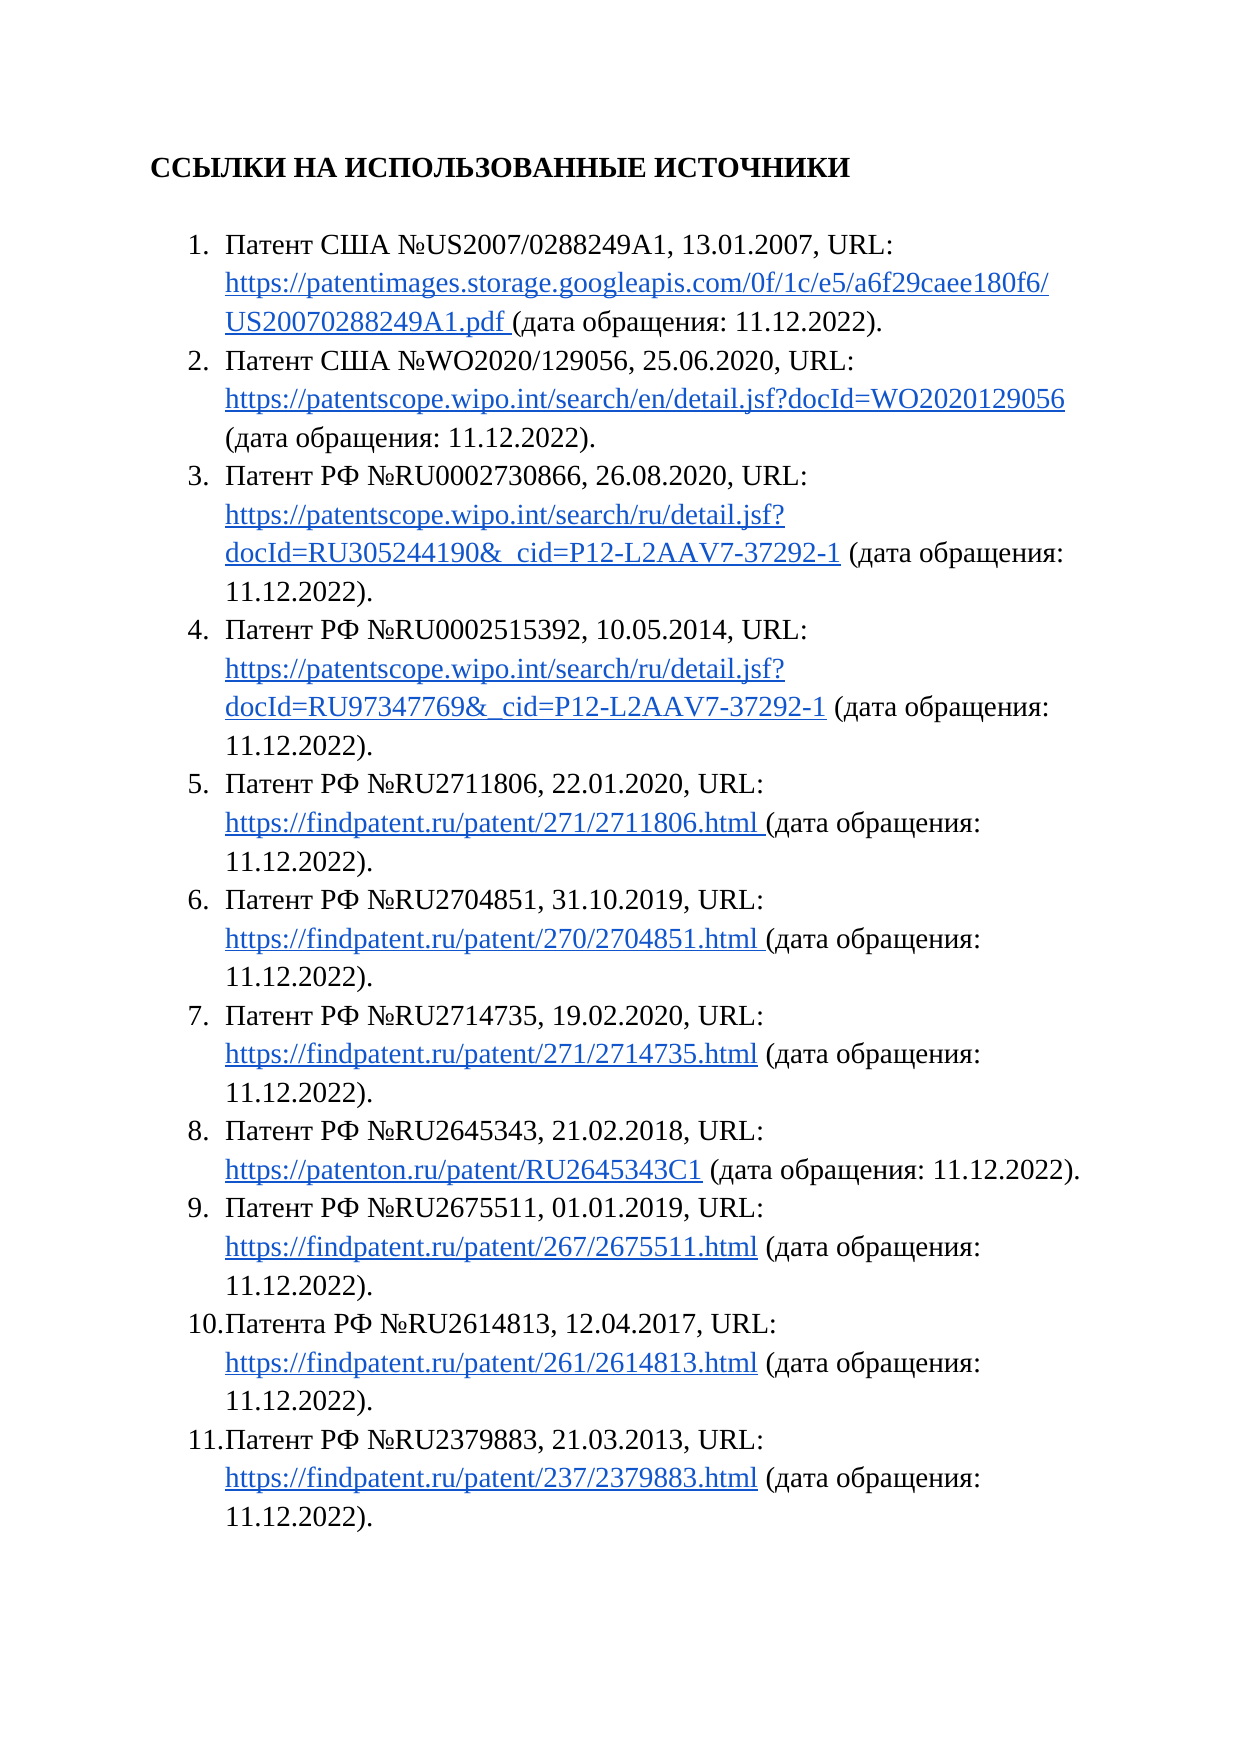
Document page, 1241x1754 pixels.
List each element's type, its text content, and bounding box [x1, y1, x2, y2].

list Патент РФ №RU0002730866, 26.08.2020, URL: https://patentscope.wipo.int/search/ru/detail.jsf?docId=RU305244190&_cid=P12-L2AAV7-37292-1 (дата обращения: 11.12.2022). [187, 458, 1090, 607]
list Патент США №WO2020/129056, 25.06.2020, URL: https://patentscope.wipo.int/search/en/detail.jsf?docId=WO2020129056 (дата обращения: 11.12.2022). [187, 343, 1090, 453]
list Патент РФ №RU2645343, 21.02.2018, URL: https://patenton.ru/patent/RU2645343C1 (дата обращения: 11.12.2022). [187, 1113, 1090, 1186]
list Патент США №US2007/0288249A1, 13.01.2007, URL: https://patentimages.storage.googleapis.com/0f/1c/e5/a6f29caee180f6/US20070288249A1.pdf (дата обращения: 11.12.2022). [187, 227, 1090, 338]
list Патент РФ №RU2714735, 19.02.2020, URL: https://findpatent.ru/patent/271/2714735.html (дата обращения: 11.12.2022). [187, 998, 1090, 1108]
list Патент РФ №RU2675511, 01.01.2019, URL: https://findpatent.ru/patent/267/2675511.html (дата обращения: 11.12.2022). [187, 1191, 1090, 1301]
list Патент РФ №RU2704851, 31.10.2019, URL: https://findpatent.ru/patent/270/2704851.html (дата обращения: 11.12.2022). [187, 882, 1090, 993]
text ССЫЛКИ НА ИСПОЛЬЗОВАННЫЕ ИСТОЧНИКИ [150, 150, 1090, 183]
list Патента РФ №RU2614813, 12.04.2017, URL: https://findpatent.ru/patent/261/2614813.html (дата обращения: 11.12.2022). [187, 1306, 1090, 1417]
list Патент РФ №RU2711806, 22.01.2020, URL: https://findpatent.ru/patent/271/2711806.html (дата обращения: 11.12.2022). [187, 767, 1090, 877]
list Патент РФ №RU0002515392, 10.05.2014, URL: https://patentscope.wipo.int/search/ru/detail.jsf?docId=RU97347769&_cid=P12-L2AAV7-37292-1 (дата обращения: 11.12.2022). [187, 612, 1090, 762]
list Патент РФ №RU2379883, 21.03.2013, URL: https://findpatent.ru/patent/237/2379883.html (дата обращения: 11.12.2022). [187, 1422, 1090, 1532]
